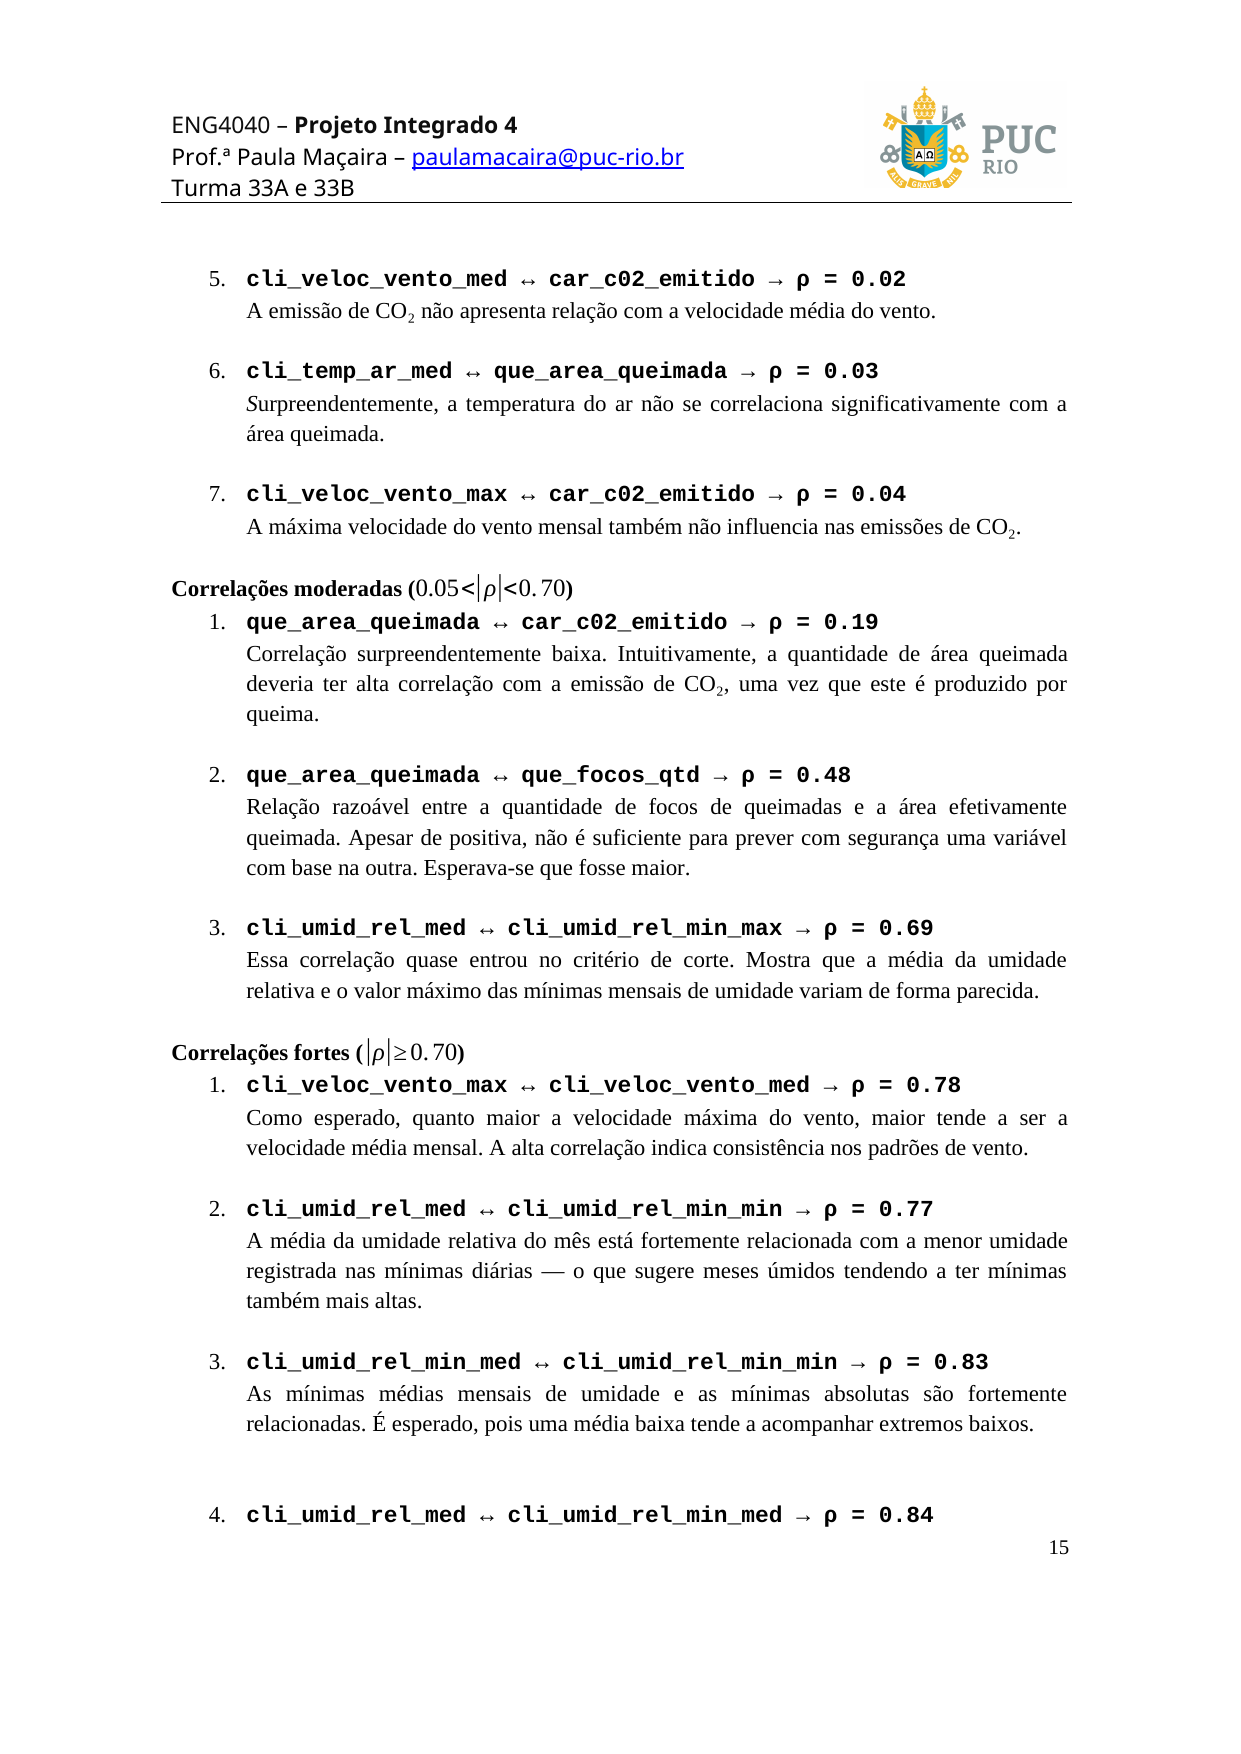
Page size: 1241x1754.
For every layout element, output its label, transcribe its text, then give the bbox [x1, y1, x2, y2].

list que_area_queimada ↔ car_c02_emitido → ρ = 0.19 [209, 608, 1069, 636]
text Correlações fortes () [171, 1037, 1069, 1068]
list cli_umid_rel_med ↔ cli_umid_rel_min_min → ρ = 0.77 [209, 1194, 1069, 1223]
text As mínimas médias mensais de umidade e as mínimas absolutas são fortemente relacionadas. É esperado, pois uma média baixa tende a acompanhar extremos baixos. [246, 1380, 1069, 1437]
list cli_umid_rel_med ↔ cli_umid_rel_min_max → ρ = 0.69 [209, 914, 1069, 942]
list cli_temp_ar_med ↔ que_area_queimada → ρ = 0.03 [209, 357, 1069, 386]
list que_area_queimada ↔ que_focos_qtd → ρ = 0.48 [209, 761, 1069, 789]
text A média da umidade relativa do mês está fortemente relacionada com a menor umidade registrada nas mínimas diárias — o que sugere meses úmidos tendendo a ter mínimas também mais altas. [246, 1227, 1069, 1314]
text Correlação surpreendentemente baixa. Intuitivamente, a quantidade de área queimada deveria ter alta correlação com a emissão de CO₂, uma vez que este é produzido por queima. [246, 640, 1069, 727]
list cli_umid_rel_med ↔ cli_umid_rel_min_med → ρ = 0.84 [209, 1501, 1069, 1529]
list cli_umid_rel_min_med ↔ cli_umid_rel_min_min → ρ = 0.83 [209, 1348, 1069, 1376]
list cli_veloc_vento_max ↔ cli_veloc_vento_med → ρ = 0.78 [209, 1072, 1069, 1100]
text Como esperado, quanto maior a velocidade máxima do vento, maior tende a ser a velocidade média mensal. A alta correlação indica consistência nos padrões de vento. [246, 1104, 1069, 1161]
text A máxima velocidade do vento mensal também não influencia nas emissões de CO₂. [246, 513, 1069, 539]
text Relação razoável entre a quantidade de focos de queimadas e a área efetivamente queimada. Apesar de positiva, não é suficiente para prever com segurança uma variável com base na outra. Esperava-se que fosse maior. [246, 793, 1069, 880]
text Surpreendentemente, a temperatura do ar não se correlaciona significativamente com a área queimada. [246, 390, 1069, 446]
text Essa correlação quase entrou no critério de corte. Mostra que a média da umidade relativa e o valor máximo das mínimas mensais de umidade variam de forma parecida. [246, 947, 1069, 1003]
text Correlações moderadas () [171, 573, 1069, 604]
list cli_veloc_vento_med ↔ car_c02_emitido → ρ = 0.02 [209, 265, 1069, 293]
list cli_veloc_vento_max ↔ car_c02_emitido → ρ = 0.04 [209, 481, 1069, 509]
text A emissão de CO₂ não apresenta relação com a velocidade média do vento. [246, 297, 1069, 323]
